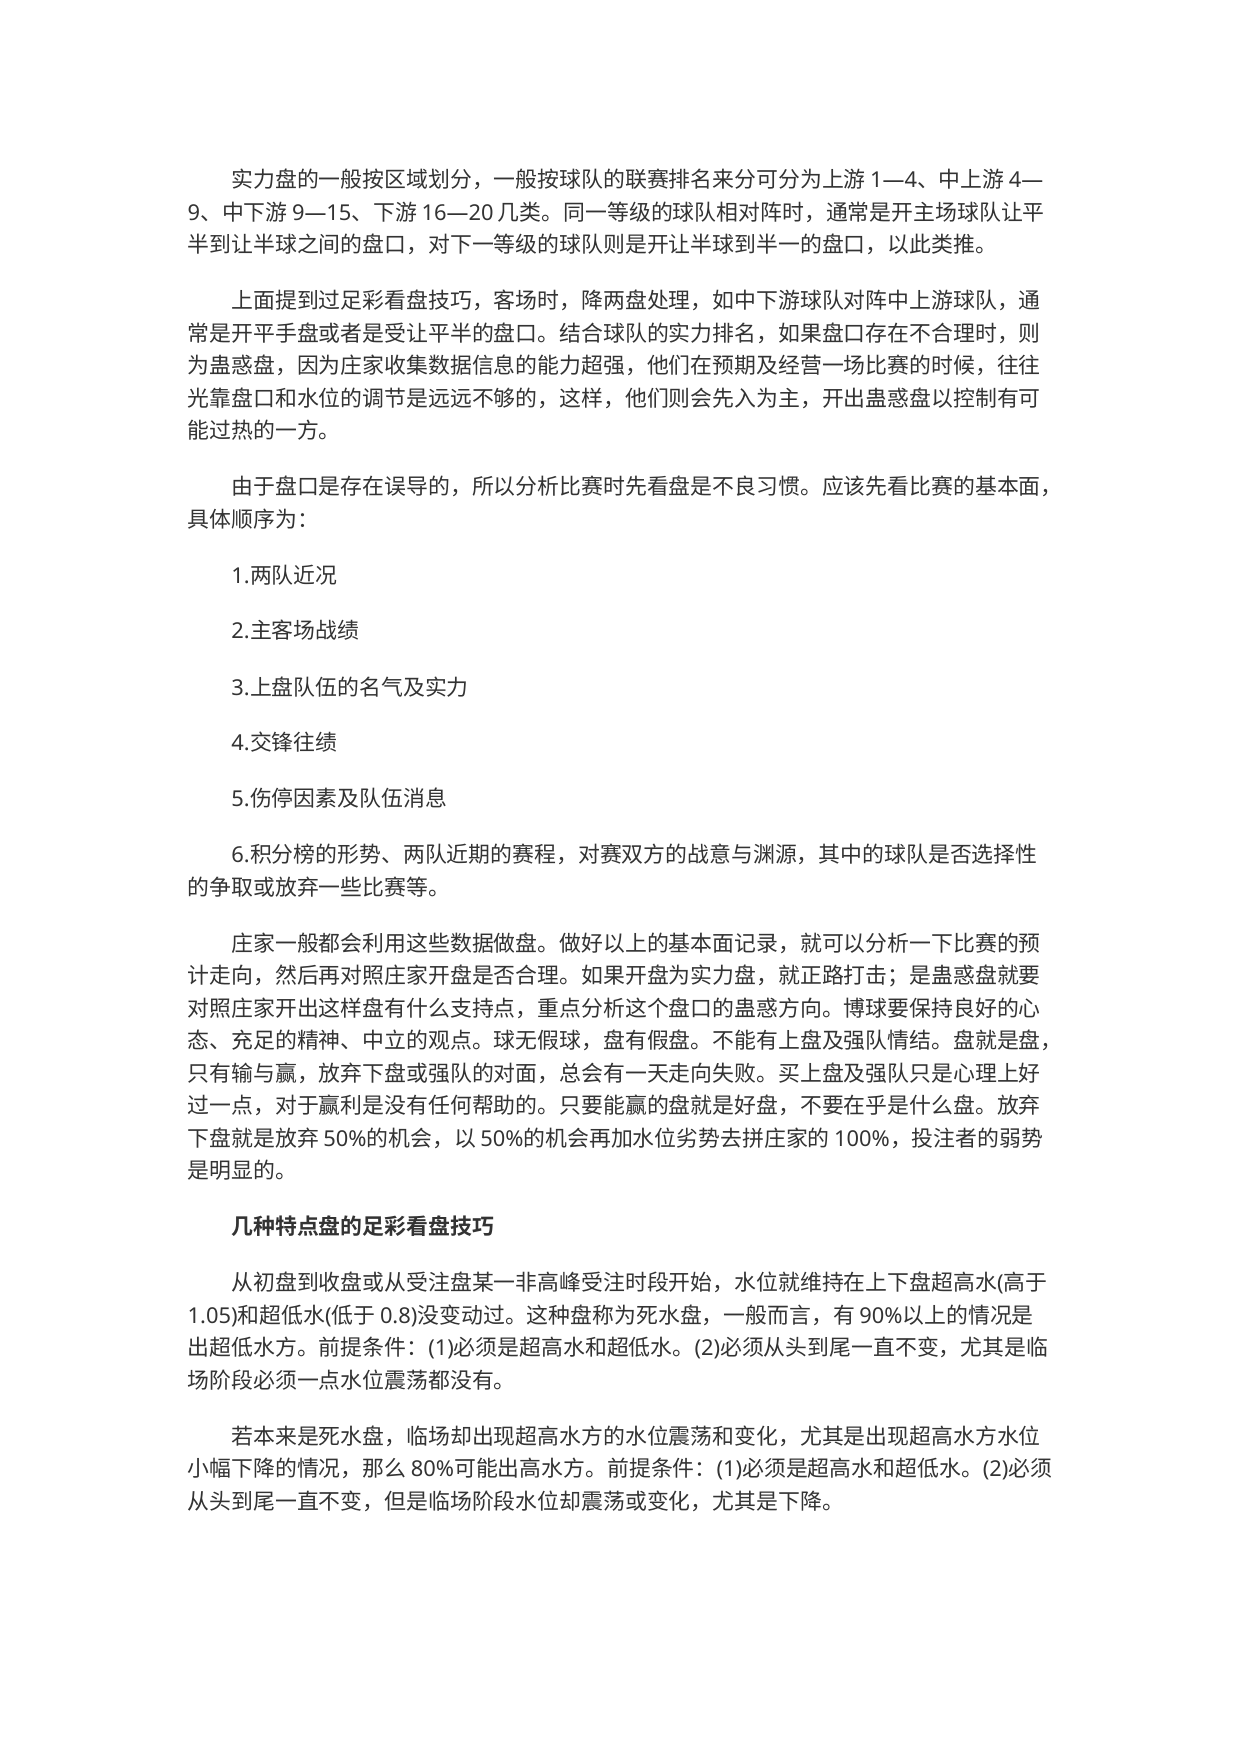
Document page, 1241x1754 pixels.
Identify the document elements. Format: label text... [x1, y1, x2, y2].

text 6.积分榜的形势、两队近期的赛程，对赛双方的战意与渊源，其中的球队是否选择性的争取或放弃一些比赛等。 [187, 837, 1053, 902]
text 实力盘的一般按区域划分，一般按球队的联赛排名来分可分为上游1—4、中上游4—9、中下游9—15、下游16—20几类。同一等级的球队相对阵时，通常是开主场球队让平半到让半球之间的盘口，对下一等级的球队则是开让半球到半一的盘口，以此类推。 [187, 162, 1053, 259]
text 3.上盘队伍的名气及实力 [187, 669, 1053, 702]
text 1.两队近况 [187, 557, 1053, 590]
text 若本来是死水盘，临场却出现超高水方的水位震荡和变化，尤其是出现超高水方水位小幅下降的情况，那么80%可能出高水方。前提条件：(1)必须是超高水和超低水。(2)必须从头到尾一直不变，但是临场阶段水位却震荡或变化，尤其是下降。 [187, 1418, 1053, 1516]
text 5.伤停因素及队伍消息 [187, 781, 1053, 813]
text 几种特点盘的足彩看盘技巧 [187, 1209, 1053, 1241]
text 由于盘口是存在误导的，所以分析比赛时先看盘是不良习惯。应该先看比赛的基本面，具体顺序为： [187, 469, 1053, 534]
text 上面提到过足彩看盘技巧，客场时，降两盘处理，如中下游球队对阵中上游球队，通常是开平手盘或者是受让平半的盘口。结合球队的实力排名，如果盘口存在不合理时，则为蛊惑盘，因为庄家收集数据信息的能力超强，他们在预期及经营一场比赛的时候，往往光靠盘口和水位的调节是远远不够的，这样，他们则会先入为主，开出蛊惑盘以控制有可能过热的一方。 [187, 283, 1053, 445]
text 2.主客场战绩 [187, 613, 1053, 646]
text 庄家一般都会利用这些数据做盘。做好以上的基本面记录，就可以分析一下比赛的预计走向，然后再对照庄家开盘是否合理。如果开盘为实力盘，就正路打击；是蛊惑盘就要对照庄家开出这样盘有什么支持点，重点分析这个盘口的蛊惑方向。博球要保持良好的心态、充足的精神、中立的观点。球无假球，盘有假盘。不能有上盘及强队情结。盘就是盘，只有输与赢，放弃下盘或强队的对面，总会有一天走向失败。买上盘及强队只是心理上好过一点，对于赢利是没有任何帮助的。只要能赢的盘就是好盘，不要在乎是什么盘。放弃下盘就是放弃50%的机会，以50%的机会再加水位劣势去拼庄家的100%，投注者的弱势是明显的。 [187, 925, 1053, 1185]
text 从初盘到收盘或从受注盘某一非高峰受注时段开始，水位就维持在上下盘超高水(高于1.05)和超低水(低于0.8)没变动过。这种盘称为死水盘，一般而言，有90%以上的情况是出超低水方。前提条件：(1)必须是超高水和超低水。(2)必须从头到尾一直不变，尤其是临场阶段必须一点水位震荡都没有。 [187, 1265, 1053, 1395]
text 4.交锋往绩 [187, 725, 1053, 758]
